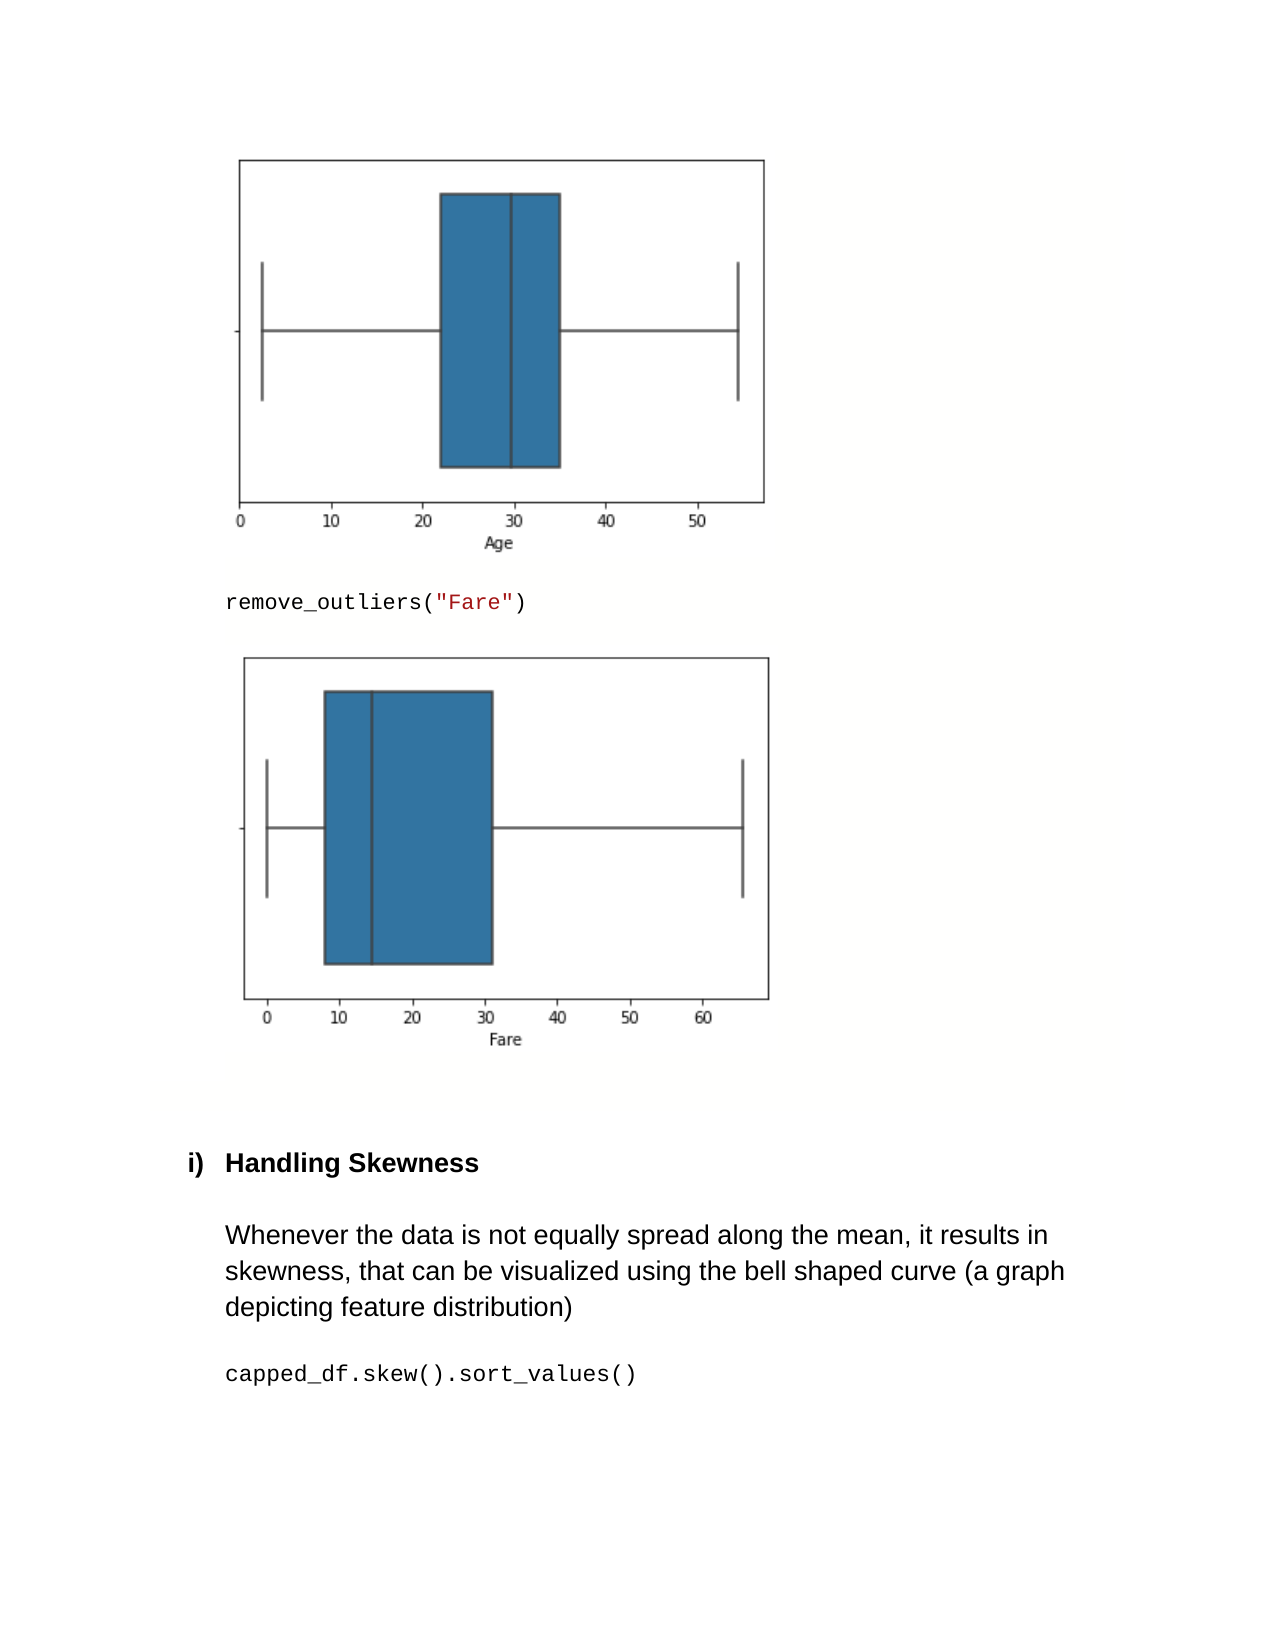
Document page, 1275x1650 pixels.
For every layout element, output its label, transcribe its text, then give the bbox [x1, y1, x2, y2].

list capped_df.skew().sort_values() [225, 1362, 1125, 1388]
list Whenever the data is not equally spread along the mean, it results in skewness, that can be visualized using the bell shaped curve (a graph depicting feature distribution) [225, 1219, 1125, 1322]
list remove_outliers("Fare") [225, 586, 1125, 616]
picture [225, 150, 775, 557]
picture [225, 645, 779, 1052]
list Handling Skewness [187, 1147, 1125, 1178]
